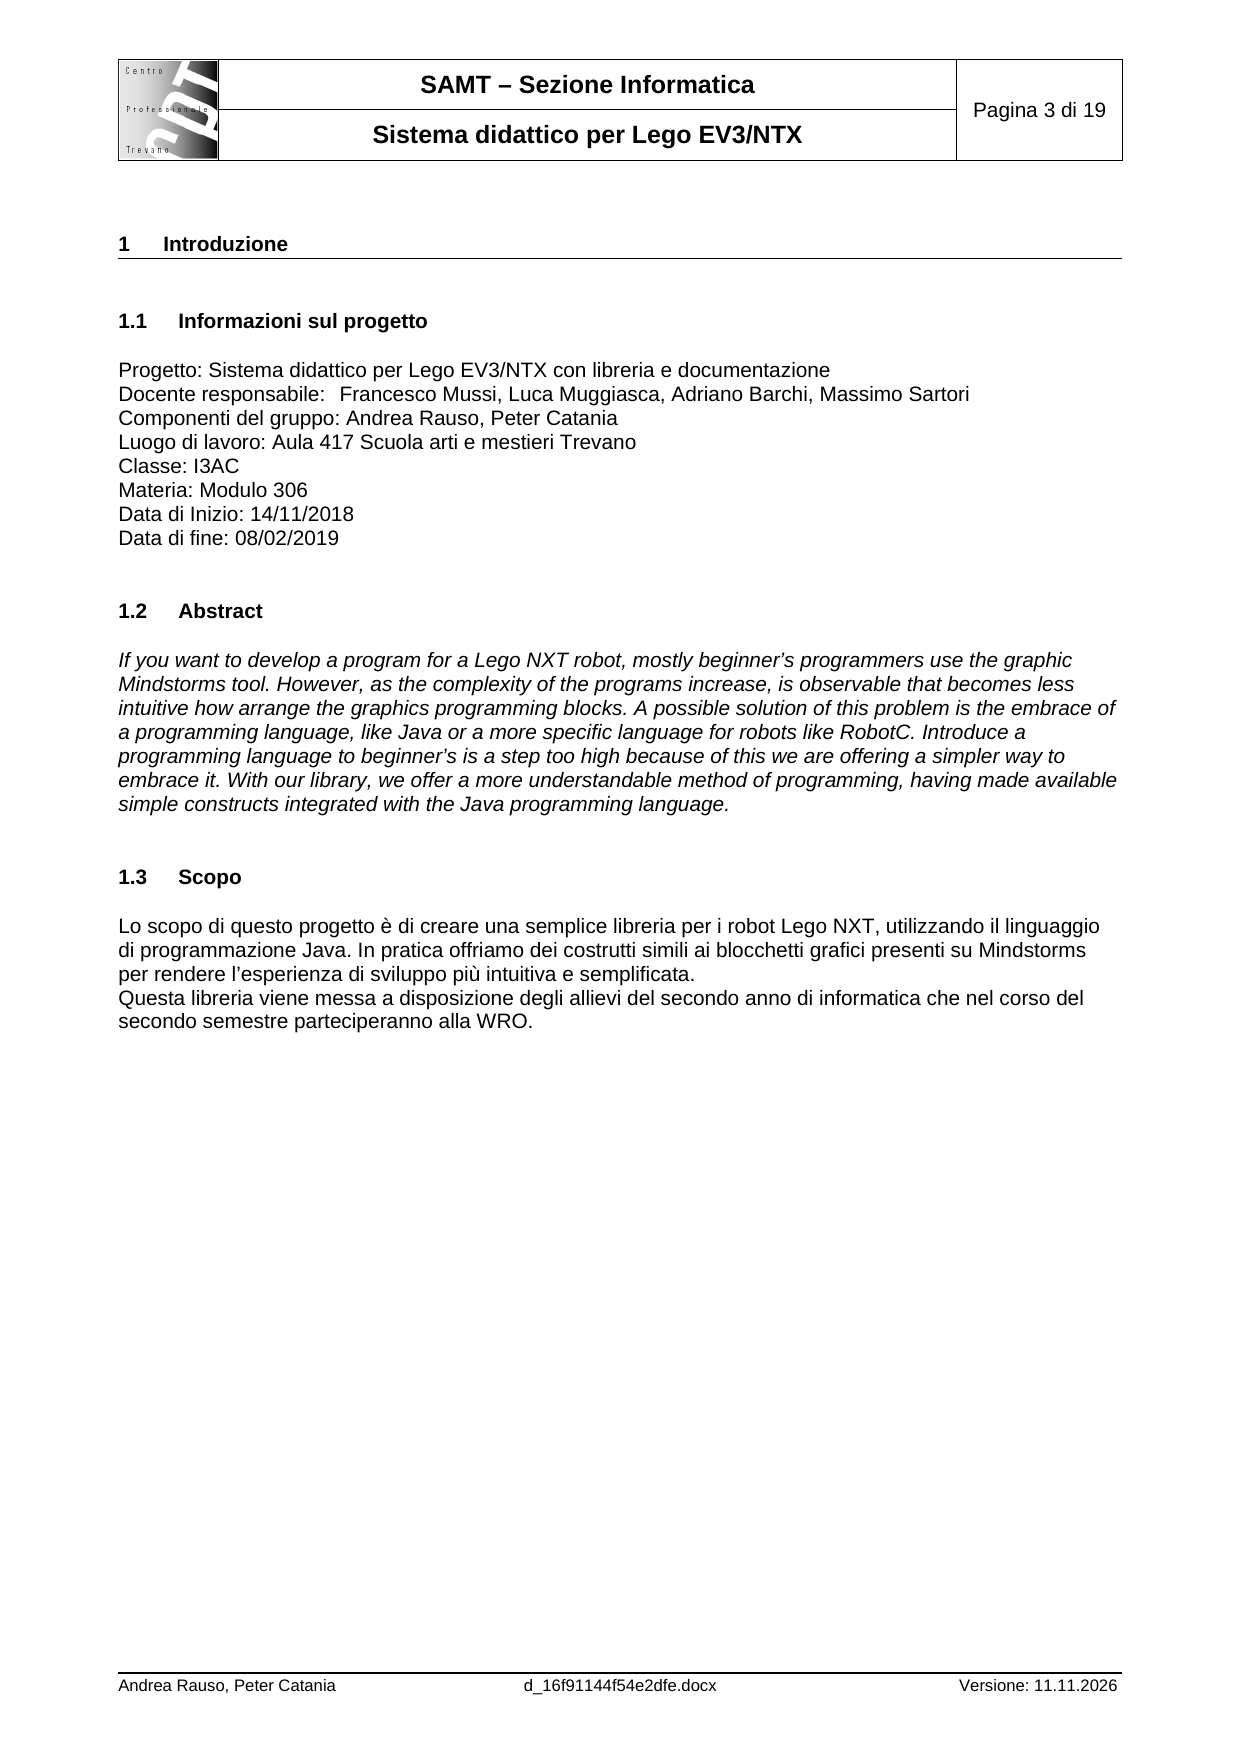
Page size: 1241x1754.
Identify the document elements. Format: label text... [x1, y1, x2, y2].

text Materia: Modulo 306 [118, 478, 1122, 502]
text Luogo di lavoro: Aula 417 Scuola arti e mestieri Trevano [118, 430, 1122, 454]
text Classe: I3AC [118, 454, 1122, 478]
text Data di Inizio: 14/11/2018 [118, 502, 1122, 526]
text If you want to develop a program for a Lego NXT robot, mostly beginner’s programmers use the graphic Mindstorms tool. However, as the complexity of the programs increase, is observable that becomes less intuitive how arrange the graphics programming blocks. A possible solution of this problem is the embrace of a programming language, like Java or a more specific language for robots like RobotC. Introduce a programming language to beginner’s is a step too high because of this we are offering a simpler way to embrace it. With our library, we offer a more understandable method of programming, having made available simple constructs integrated with the Java programming language. [118, 648, 1122, 816]
picture [118, 60, 218, 159]
text Data di fine: 08/02/2019 [118, 526, 1122, 550]
subtitle Abstract [118, 599, 1122, 623]
text Componenti del gruppo: Andrea Rauso, Peter Catania [118, 406, 1122, 430]
text Docente responsabile: Francesco Mussi, Luca Muggiasca, Adriano Barchi, Massimo Sartori [118, 382, 1122, 406]
subtitle Scopo [118, 864, 1122, 888]
subtitle Informazioni sul progetto [118, 309, 1122, 333]
subtitle Introduzione [118, 232, 1122, 258]
text Progetto: Sistema didattico per Lego EV3/NTX con libreria e documentazione [118, 358, 1122, 382]
text Lo scopo di questo progetto è di creare una semplice libreria per i robot Lego NXT, utilizzando il linguaggio di programmazione Java. In pratica offriamo dei costrutti simili ai blocchetti grafici presenti su Mindstorms per rendere l’esperienza di sviluppo più intuitiva e semplificata. Questa libreria viene messa a disposizione degli allievi del secondo anno di informatica che nel corso del secondo semestre parteciperanno alla WRO. [118, 913, 1122, 1033]
